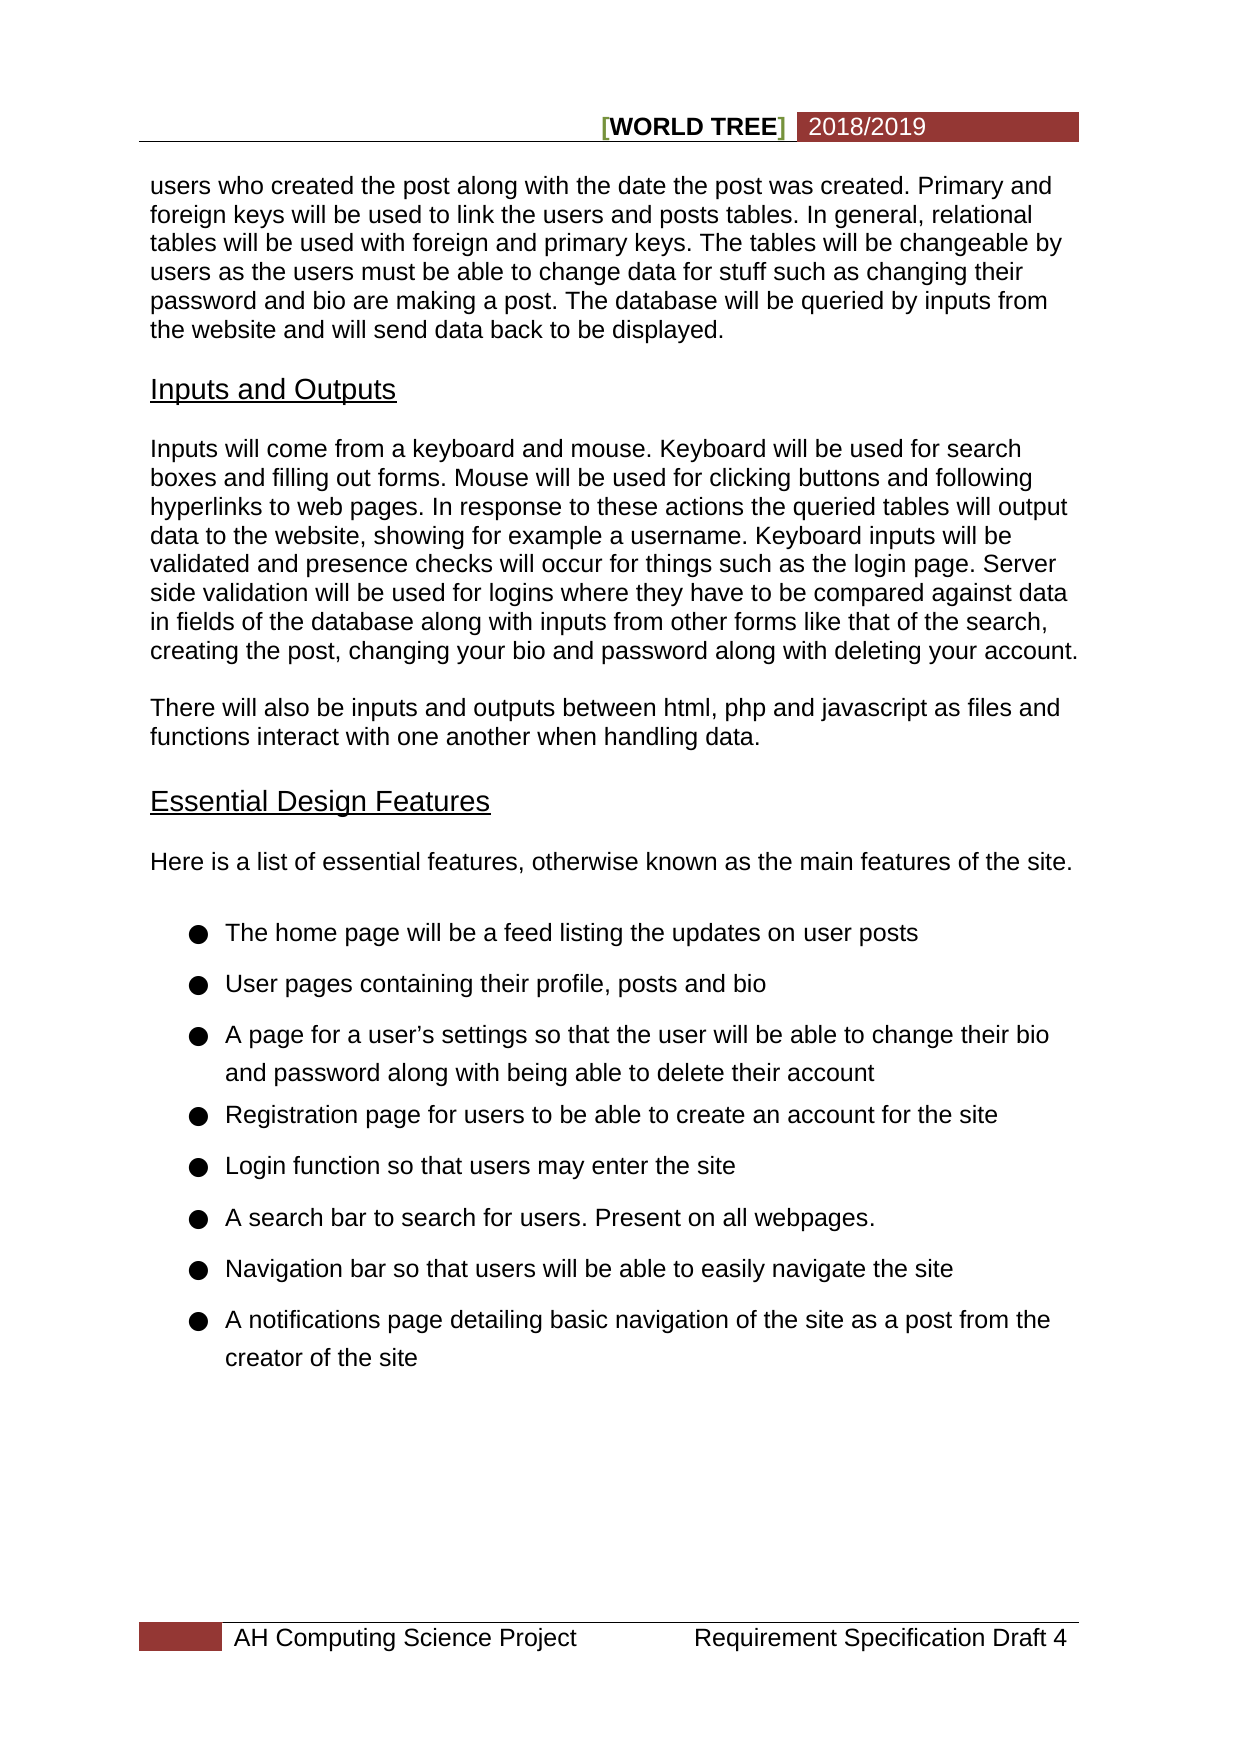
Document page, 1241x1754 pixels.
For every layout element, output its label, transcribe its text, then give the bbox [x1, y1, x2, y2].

list The home page will be a feed listing the updates on user posts [187, 904, 1090, 955]
text Essential Design Features [150, 784, 1090, 818]
text Inputs will come from a keyboard and mouse. Keyboard will be used for search boxes and filling out forms. Mouse will be used for clicking buttons and following hyperlinks to web pages. In response to these actions the queried tables will output data to the website, showing for example a username. Keyboard inputs will be validated and presence checks will occur for things such as the login page. Server side validation will be used for logins where they have to be compared against data in fields of the database along with inputs from other forms like that of the search, creating the post, changing your bio and password along with deleting your account. [150, 434, 1090, 664]
list A notifications page detailing basic navigation of the site as a post from the creator of the site [187, 1291, 1090, 1371]
list User pages containing their profile, posts and bio [187, 955, 1090, 1006]
list A page for a user’s settings so that the user will be able to change their bio and password along with being able to delete their account [187, 1006, 1090, 1086]
text Here is a list of essential features, otherwise known as the main features of the site. [150, 846, 1090, 875]
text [150, 171, 1090, 343]
list Login function so that users may enter the site [187, 1138, 1090, 1189]
list Navigation bar so that users will be able to easily navigate the site [187, 1240, 1090, 1291]
list A search bar to search for users. Present on all webpages. [187, 1189, 1090, 1240]
list Registration page for users to be able to create an account for the site [187, 1086, 1090, 1138]
text Inputs and Outputs [150, 372, 1090, 406]
text There will also be inputs and outputs between html, php and javascript as files and functions interact with one another when handling data. [150, 693, 1090, 751]
